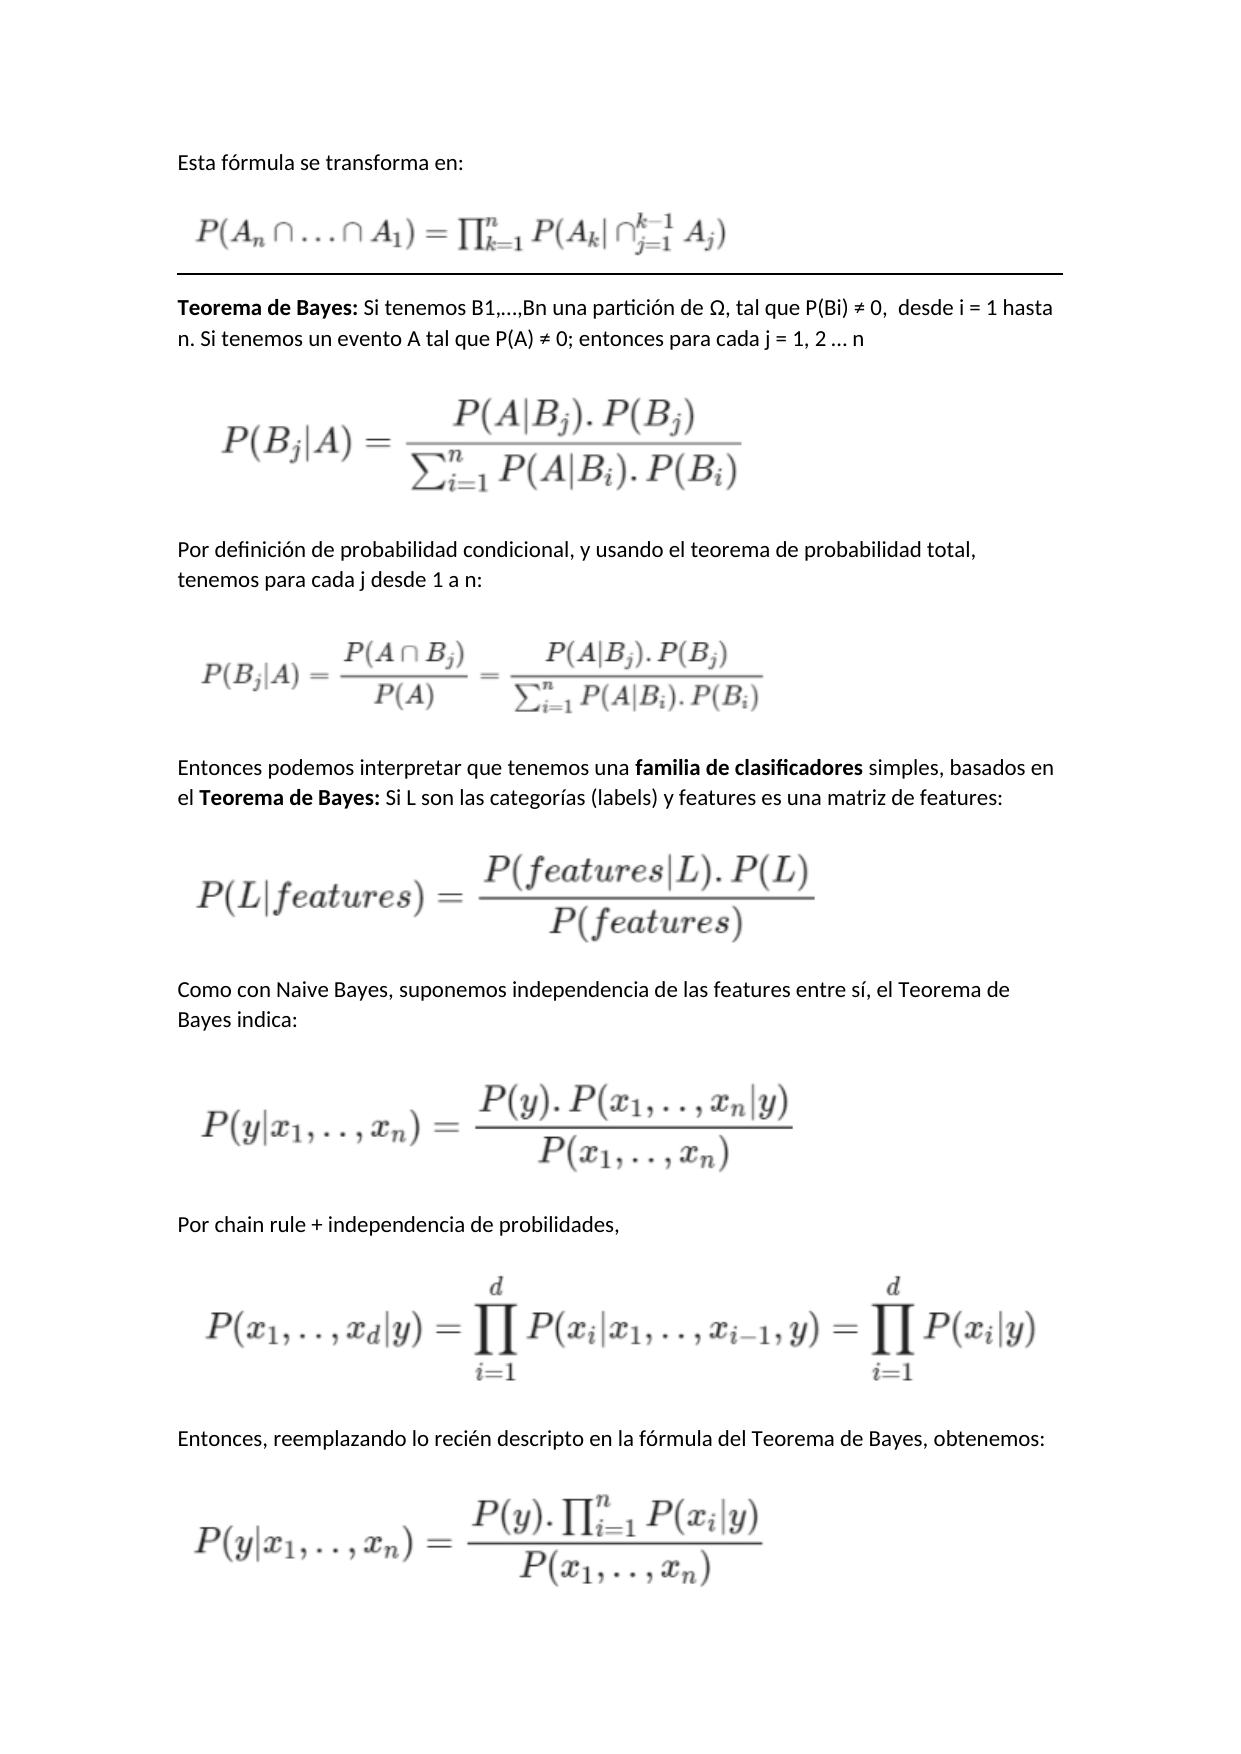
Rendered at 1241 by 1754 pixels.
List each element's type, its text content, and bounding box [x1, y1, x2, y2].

text Por definición de probabilidad condicional, y usando el teorema de probabilidad total, tenemos para cada j desde 1 a n: [177, 535, 1063, 593]
picture [177, 1471, 770, 1598]
picture [177, 611, 770, 734]
text Esta fórmula se transforma en: [177, 148, 1063, 176]
text Entonces podemos interpretar que tenemos una familia de clasificadores simples, basados en el Teorema de Bayes: Si L son las categorías (labels) y features es una matriz de features: [177, 753, 1063, 811]
text Entonces, reemplazando lo recién descripto en la fórmula del Teorema de Bayes, obtenemos: [177, 1424, 1063, 1452]
picture [177, 194, 737, 271]
text Por chain rule + independencia de probilidades, [177, 1210, 1063, 1238]
picture [177, 370, 759, 516]
picture [177, 1052, 804, 1192]
picture [177, 829, 829, 957]
picture [177, 1257, 1045, 1406]
text Como con Naive Bayes, suponemos independencia de las features entre sí, el Teorema de Bayes indica: [177, 975, 1063, 1033]
text Teorema de Bayes: Si tenemos B1,…,Bn una partición de Ω, tal que P(Bi) ≠ 0, desde i = 1 hasta n. Si tenemos un evento A tal que P(A) ≠ 0; entonces para cada j = 1, 2 … n [177, 293, 1063, 352]
